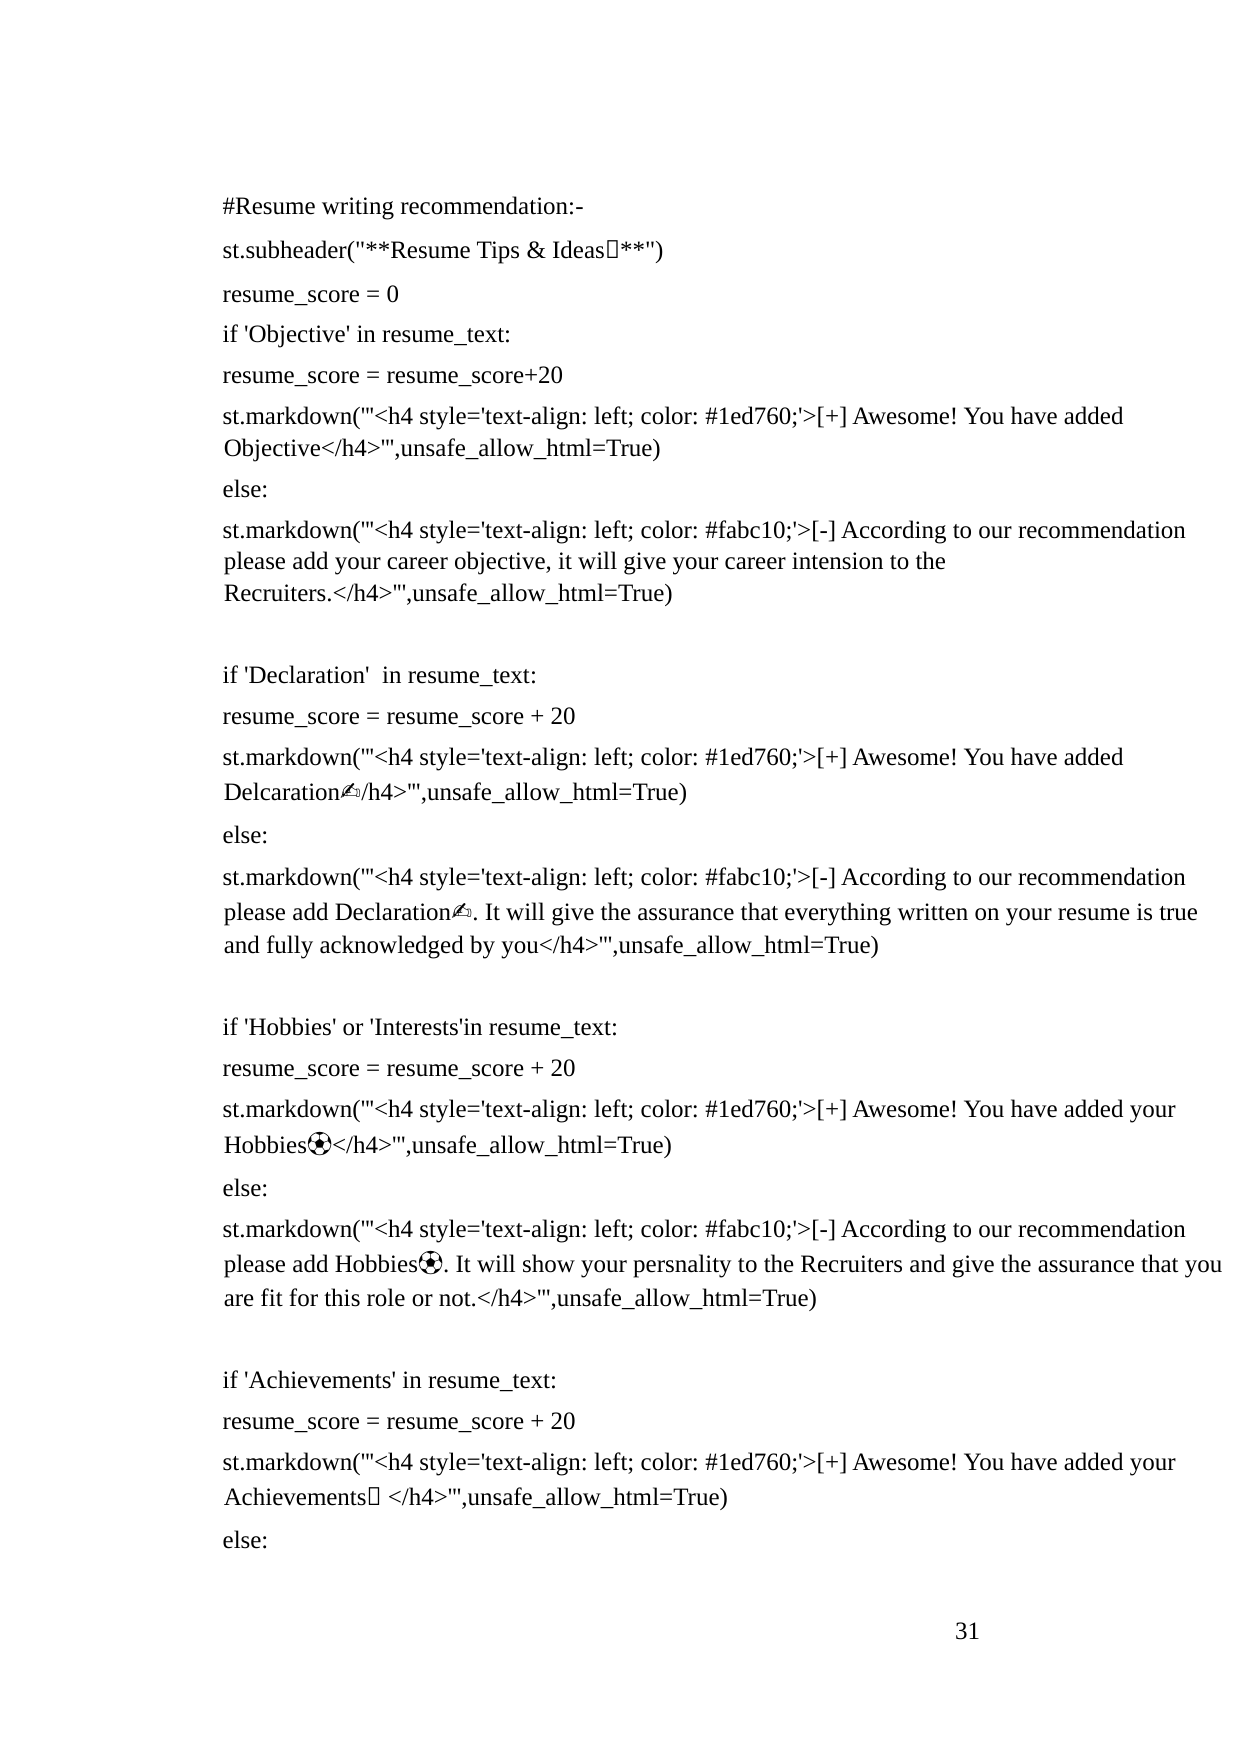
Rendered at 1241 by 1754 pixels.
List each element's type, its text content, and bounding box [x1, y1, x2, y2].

subtitle st.markdown('''<h4 style='text-align: left; color: #fabc10;'>[-] According to our recommendation please add Hobbies⚽. It will show your persnality to the Recruiters and give the assurance that you are fit for this role or not.</h4>''',unsafe_allow_html=True) [222, 1214, 1240, 1312]
subtitle resume_score = resume_score + 20 [222, 701, 1240, 729]
subtitle #Resume writing recommendation:- [222, 191, 1240, 220]
subtitle resume_score = resume_score + 20 [222, 1406, 1240, 1434]
subtitle resume_score = 0 [222, 279, 1240, 307]
subtitle st.markdown('''<h4 style='text-align: left; color: #1ed760;'>[+] Awesome! You have added Objective</h4>''',unsafe_allow_html=True) [222, 401, 1240, 462]
subtitle if 'Hobbies' or 'Interests'in resume_text: [222, 1012, 1240, 1041]
subtitle else: [222, 821, 1240, 849]
subtitle st.markdown('''<h4 style='text-align: left; color: #fabc10;'>[-] According to our recommendation please add Declaration✍. It will give the assurance that everything written on your resume is true and fully acknowledged by you</h4>''',unsafe_allow_html=True) [222, 862, 1240, 959]
subtitle st.markdown('''<h4 style='text-align: left; color: #1ed760;'>[+] Awesome! You have added Delcaration✍/h4>''',unsafe_allow_html=True) [222, 742, 1240, 808]
subtitle else: [222, 1173, 1240, 1202]
subtitle st.markdown('''<h4 style='text-align: left; color: #fabc10;'>[-] According to our recommendation please add your career objective, it will give your career intension to the Recruiters.</h4>''',unsafe_allow_html=True) [222, 515, 1240, 607]
subtitle st.subheader("**Resume Tips & Ideas💡**") [222, 232, 1240, 266]
subtitle resume_score = resume_score + 20 [222, 1053, 1240, 1082]
subtitle resume_score = resume_score+20 [222, 361, 1240, 389]
subtitle st.markdown('''<h4 style='text-align: left; color: #1ed760;'>[+] Awesome! You have added your Hobbies⚽</h4>''',unsafe_allow_html=True) [222, 1094, 1240, 1160]
subtitle else: [222, 474, 1240, 503]
subtitle else: [222, 1526, 1240, 1554]
subtitle if 'Objective' in resume_text: [222, 319, 1240, 348]
subtitle st.markdown('''<h4 style='text-align: left; color: #1ed760;'>[+] Awesome! You have added your Achievements🏅 </h4>''',unsafe_allow_html=True) [222, 1447, 1240, 1513]
subtitle if 'Achievements' in resume_text: [222, 1365, 1240, 1394]
subtitle if 'Declaration' in resume_text: [222, 660, 1240, 689]
